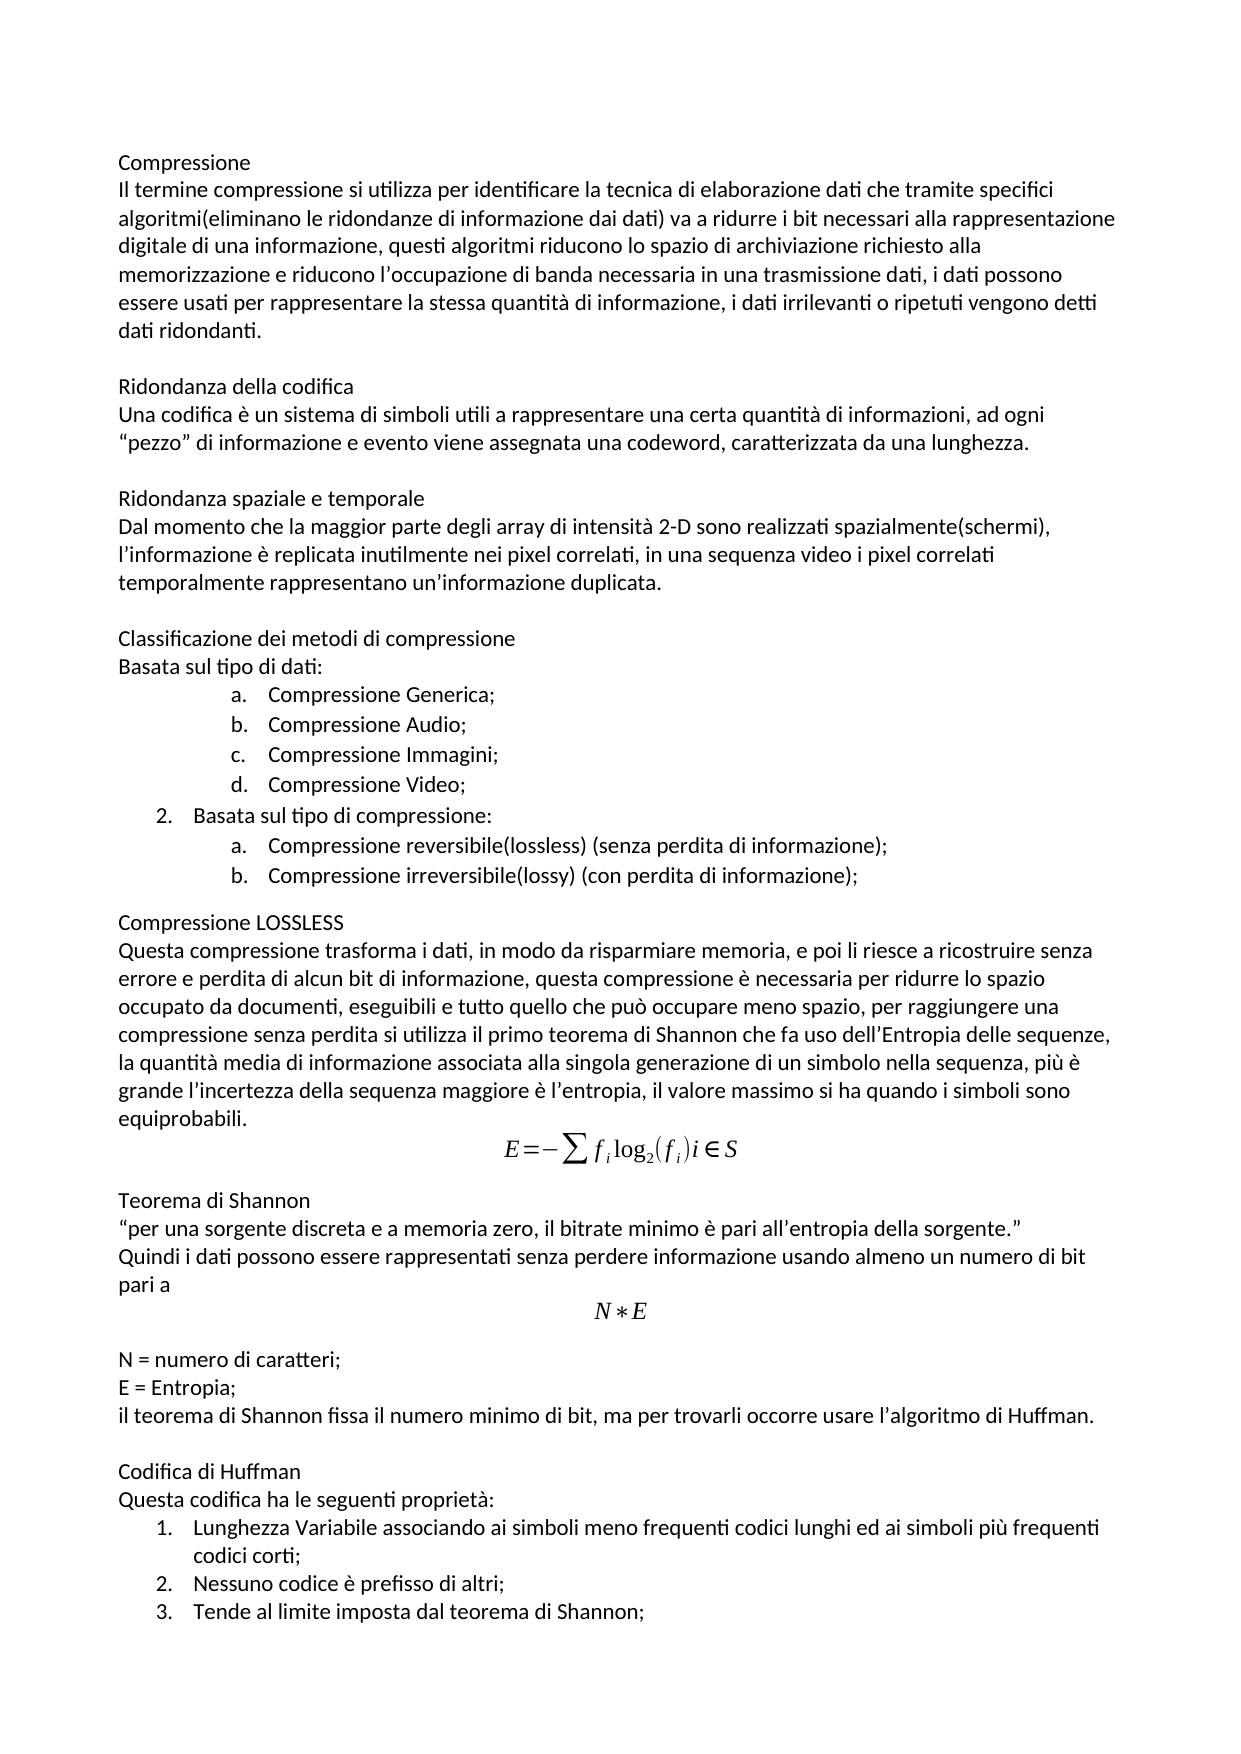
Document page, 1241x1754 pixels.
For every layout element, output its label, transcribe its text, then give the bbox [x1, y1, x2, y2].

text Codifica di Huffman [118, 1457, 1122, 1485]
list Tende al limite imposta dal teorema di Shannon; [156, 1597, 1122, 1625]
list Compressione Generica; [231, 680, 1122, 708]
text Compressione [118, 148, 1122, 176]
text Questa compressione trasforma i dati, in modo da risparmiare memoria, e poi li riesce a ricostruire senza errore e perdita di alcun bit di informazione, questa compressione è necessaria per ridurre lo spazio occupato da documenti, eseguibili e tutto quello che può occupare meno spazio, per raggiungere una compressione senza perdita si utilizza il primo teorema di Shannon che fa uso dell’Entropia delle sequenze, la quantità media di informazione associata alla singola generazione di un simbolo nella sequenza, più è grande l’incertezza della sequenza maggiore è l’entropia, il valore massimo si ha quando i simboli sono equiprobabili. [118, 936, 1122, 1132]
text Ridondanza della codifica [118, 372, 1122, 400]
list Basata sul tipo di compressione: [156, 801, 1122, 829]
list Compressione reversibile(lossless) (senza perdita di informazione); [231, 831, 1122, 859]
text Il termine compressione si utilizza per identificare la tecnica di elaborazione dati che tramite specifici algoritmi(eliminano le ridondanze di informazione dai dati) va a ridurre i bit necessari alla rappresentazione digitale di una informazione, questi algoritmi riducono lo spazio di archiviazione richiesto alla memorizzazione e riducono l’occupazione di banda necessaria in una trasmissione dati, i dati possono essere usati per rappresentare la stessa quantità di informazione, i dati irrilevanti o ripetuti vengono detti dati ridondanti. [118, 176, 1122, 344]
text Ridondanza spaziale e temporale [118, 484, 1122, 512]
text Questa codifica ha le seguenti proprietà: [118, 1485, 1122, 1513]
list Compressione Audio; [231, 710, 1122, 738]
list Compressione irreversibile(lossy) (con perdita di informazione); [231, 861, 1122, 889]
text Teorema di Shannon [118, 1186, 1122, 1214]
list Lunghezza Variabile associando ai simboli meno frequenti codici lunghi ed ai simboli più frequenti codici corti; [156, 1513, 1122, 1569]
text “per una sorgente discreta e a memoria zero, il bitrate minimo è pari all’entropia della sorgente.” [118, 1214, 1122, 1242]
text Basata sul tipo di dati: [118, 652, 1122, 680]
text Classificazione dei metodi di compressione [118, 624, 1122, 652]
text Compressione LOSSLESS [118, 908, 1122, 936]
list Compressione Immagini; [231, 740, 1122, 768]
list Nessuno codice è prefisso di altri; [156, 1569, 1122, 1597]
text E = Entropia; [118, 1373, 1122, 1401]
text Una codifica è un sistema di simboli utili a rappresentare una certa quantità di informazioni, ad ogni “pezzo” di informazione e evento viene assegnata una codeword, caratterizzata da una lunghezza. [118, 400, 1122, 456]
text Dal momento che la maggior parte degli array di intensità 2-D sono realizzati spazialmente(schermi), l’informazione è replicata inutilmente nei pixel correlati, in una sequenza video i pixel correlati temporalmente rappresentano un’informazione duplicata. [118, 512, 1122, 596]
text Quindi i dati possono essere rappresentati senza perdere informazione usando almeno un numero di bit pari a [118, 1242, 1122, 1298]
text il teorema di Shannon fissa il numero minimo di bit, ma per trovarli occorre usare l’algoritmo di Huffman. [118, 1401, 1122, 1429]
text N = numero di caratteri; [118, 1345, 1122, 1373]
list Compressione Video; [231, 771, 1122, 799]
